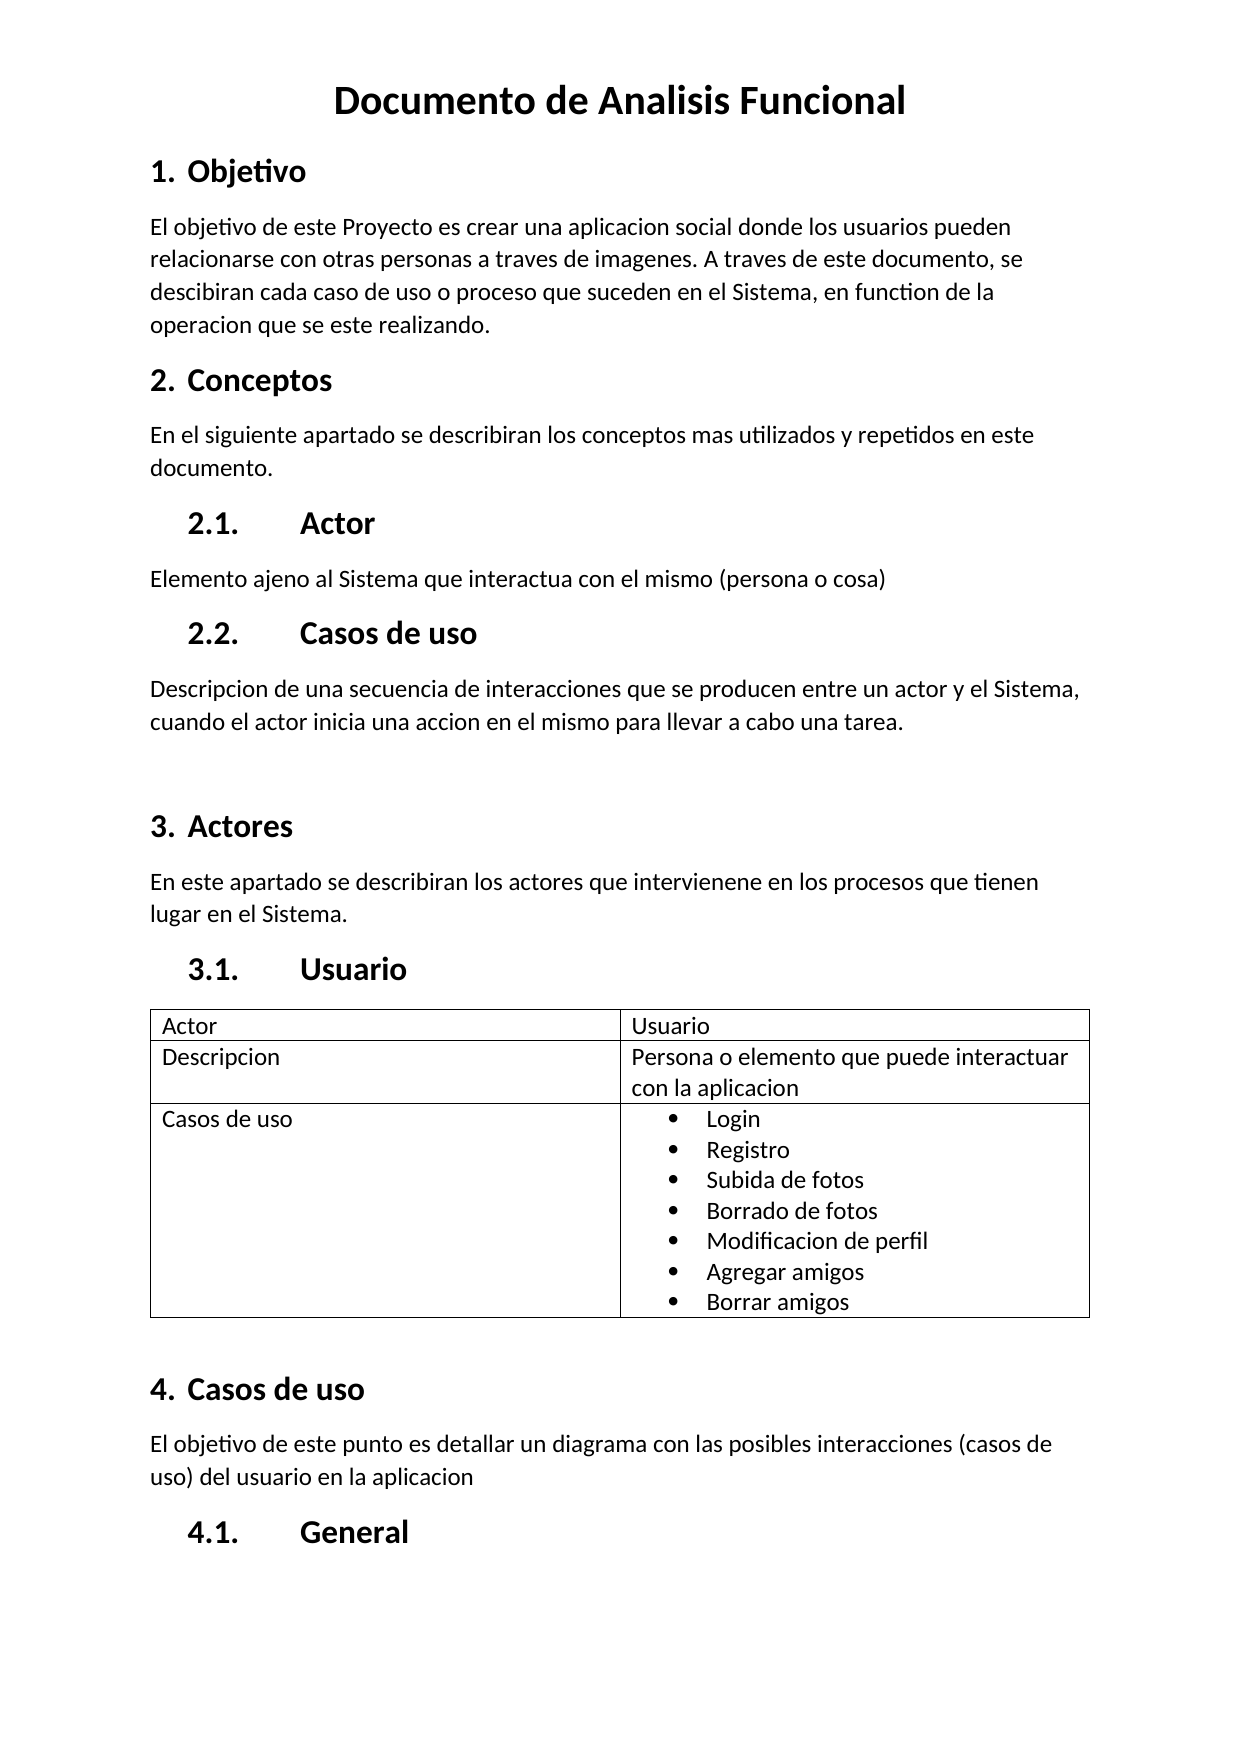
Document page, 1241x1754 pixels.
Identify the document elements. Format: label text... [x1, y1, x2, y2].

table_cell Casos de uso [151, 1104, 620, 1317]
list Actores [150, 805, 1090, 846]
text Descripcion de una secuencia de interacciones que se producen entre un actor y el Sistema, cuando el actor inicia una accion en el mismo para llevar a cabo una tarea. [150, 673, 1090, 736]
list Usuario [187, 948, 1090, 989]
list Casos de uso [187, 612, 1090, 653]
table_header Usuario [621, 1010, 1089, 1040]
list Casos de uso [150, 1368, 1090, 1408]
list Actor [187, 502, 1090, 543]
list Conceptos [150, 359, 1090, 400]
text En este apartado se describiran los actores que intervienene en los procesos que tienen lugar en el Sistema. [150, 866, 1090, 929]
text Elemento ajeno al Sistema que interactua con el mismo (persona o cosa) [150, 563, 1090, 593]
table_cell Descripcion [151, 1041, 620, 1102]
text El objetivo de este punto es detallar un diagrama con las posibles interacciones (casos de uso) del usuario en la aplicacion [150, 1428, 1090, 1492]
table_header Actor [151, 1010, 620, 1040]
text En el siguiente apartado se describiran los conceptos mas utilizados y repetidos en este documento. [150, 419, 1090, 483]
table_cell Persona o elemento que puede interactuar con la aplicacion [621, 1041, 1089, 1102]
text El objetivo de este Proyecto es crear una aplicacion social donde los usuarios pueden relacionarse con otras personas a traves de imagenes. A traves de este documento, se descibiran cada caso de uso o proceso que suceden en el Sistema, en function de la operacion que se este realizando. [150, 211, 1090, 340]
list General [187, 1511, 1090, 1552]
list Objetivo [150, 150, 1090, 191]
table_cell Login Registro Subida de fotos Borrado de fotos Modificacion de perfil Agregar amigos Borrar amigos [621, 1104, 1089, 1317]
